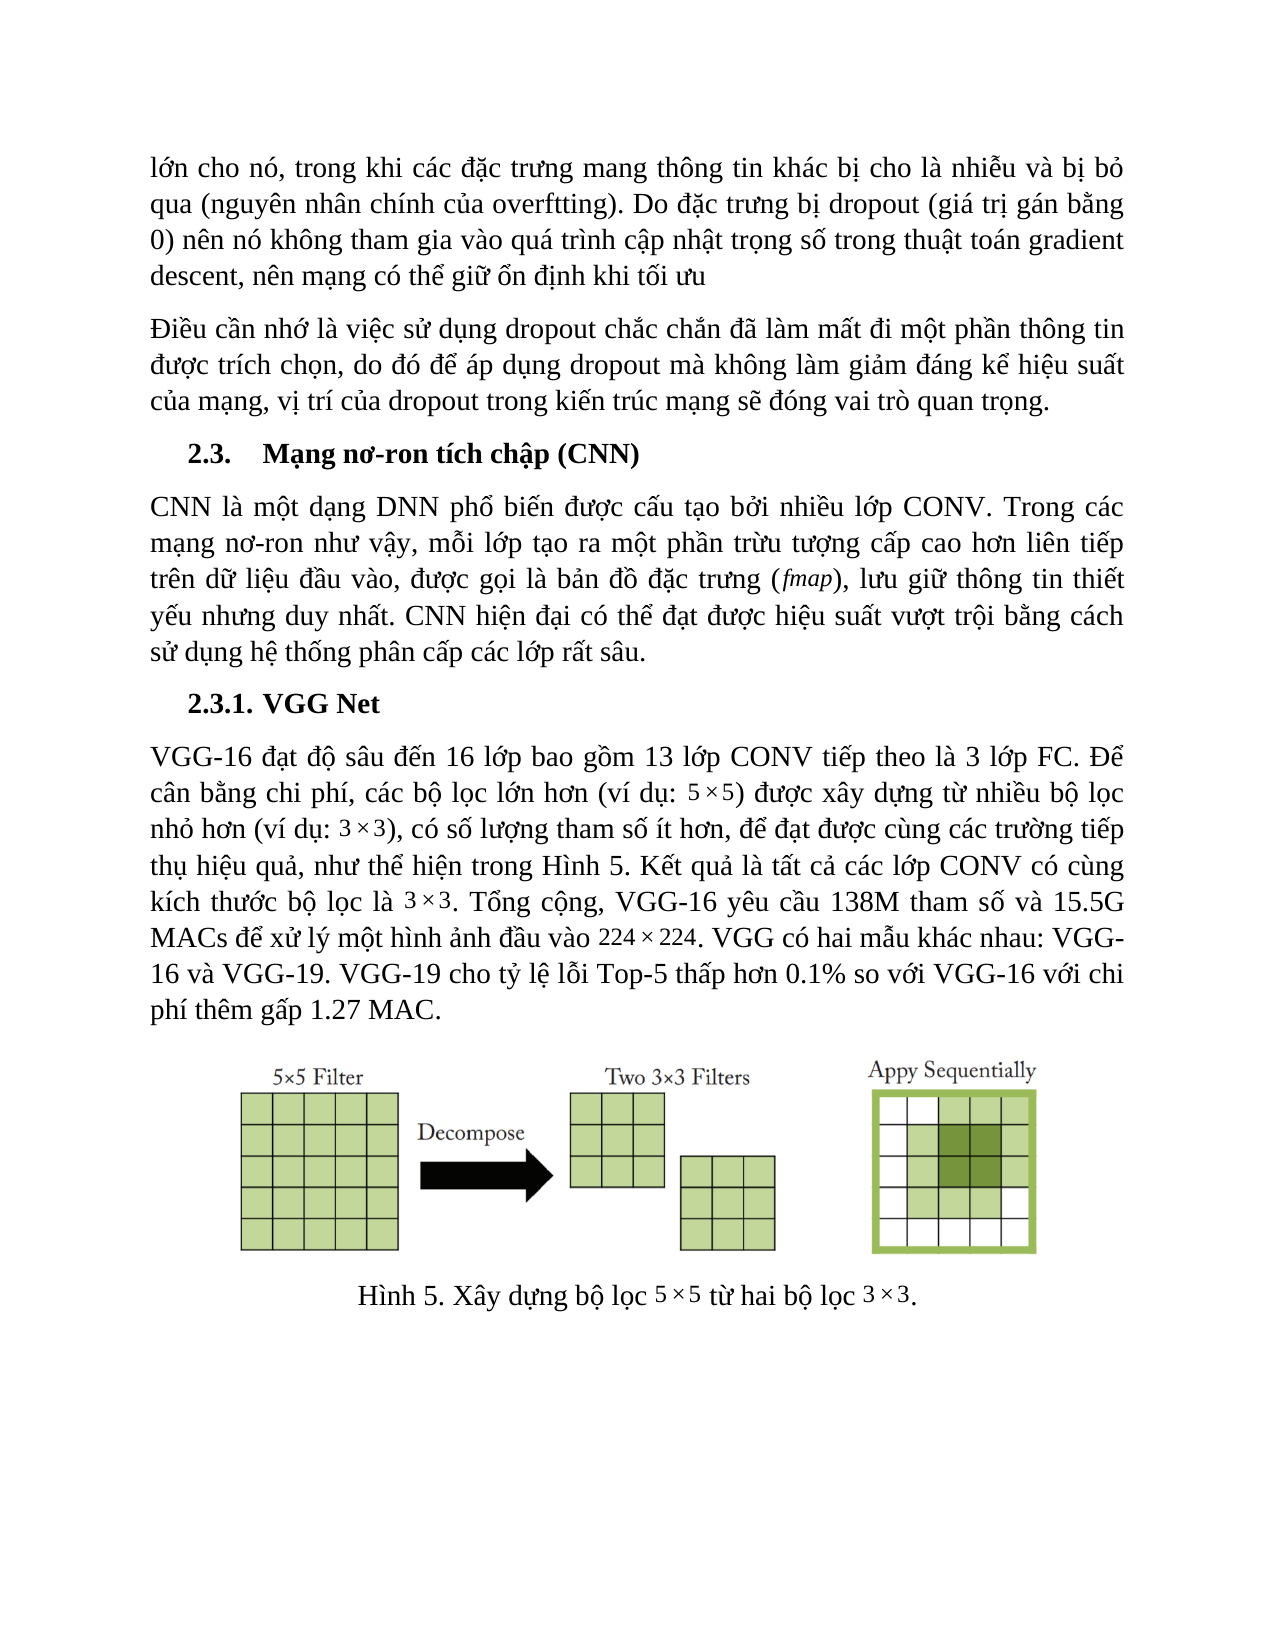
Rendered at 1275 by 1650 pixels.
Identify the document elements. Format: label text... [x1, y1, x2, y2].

list VGG Net [187, 687, 1125, 720]
picture [227, 1045, 1048, 1259]
text VGG-16 đạt độ sâu đến 16 lớp bao gồm 13 lớp CONV tiếp theo là 3 lớp FC. Để cân bằng chi phí, các bộ lọc lớn hơn (ví dụ: ) được xây dựng từ nhiều bộ lọc nhỏ hơn (ví dụ: ), có số lượng tham số ít hơn, để đạt được cùng các trường tiếp thụ hiệu quả, như thể hiện trong Hình 5. Kết quả là tất cả các lớp CONV có cùng kích thước bộ lọc là . Tổng cộng, VGG-16 yêu cầu 138M tham số và 15.5G MACs để xử lý một hình ảnh đầu vào . VGG có hai mẫu khác nhau: VGG-16 và VGG-19. VGG-19 cho tỷ lệ lỗi Top-5 thấp hơn 0.1% so với VGG-16 với chi phí thêm gấp 1.27 MAC. [150, 739, 1125, 1026]
list Mạng nơ-ron tích chập (CNN) [187, 436, 1125, 470]
text Hình 5. Xây dựng bộ lọc từ hai bộ lọc . [150, 1278, 1125, 1311]
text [150, 150, 1125, 292]
text Điều cần nhớ là việc sử dụng dropout chắc chắn đã làm mất đi một phần thông tin được trích chọn, do đó để áp dụng dropout mà không làm giảm đáng kể hiệu suất của mạng, vị trí của dropout trong kiến trúc mạng sẽ đóng vai trò quan trọng. [150, 311, 1125, 417]
text CNN là một dạng DNN phổ biến được cấu tạo bởi nhiều lớp CONV. Trong các mạng nơ-ron như vậy, mỗi lớp tạo ra một phần trừu tượng cấp cao hơn liên tiếp trên dữ liệu đầu vào, được gọi là bản đồ đặc trưng (), lưu giữ thông tin thiết yếu nhưng duy nhất. CNN hiện đại có thể đạt được hiệu suất vượt trội bằng cách sử dụng hệ thống phân cấp các lớp rất sâu. [150, 489, 1125, 667]
